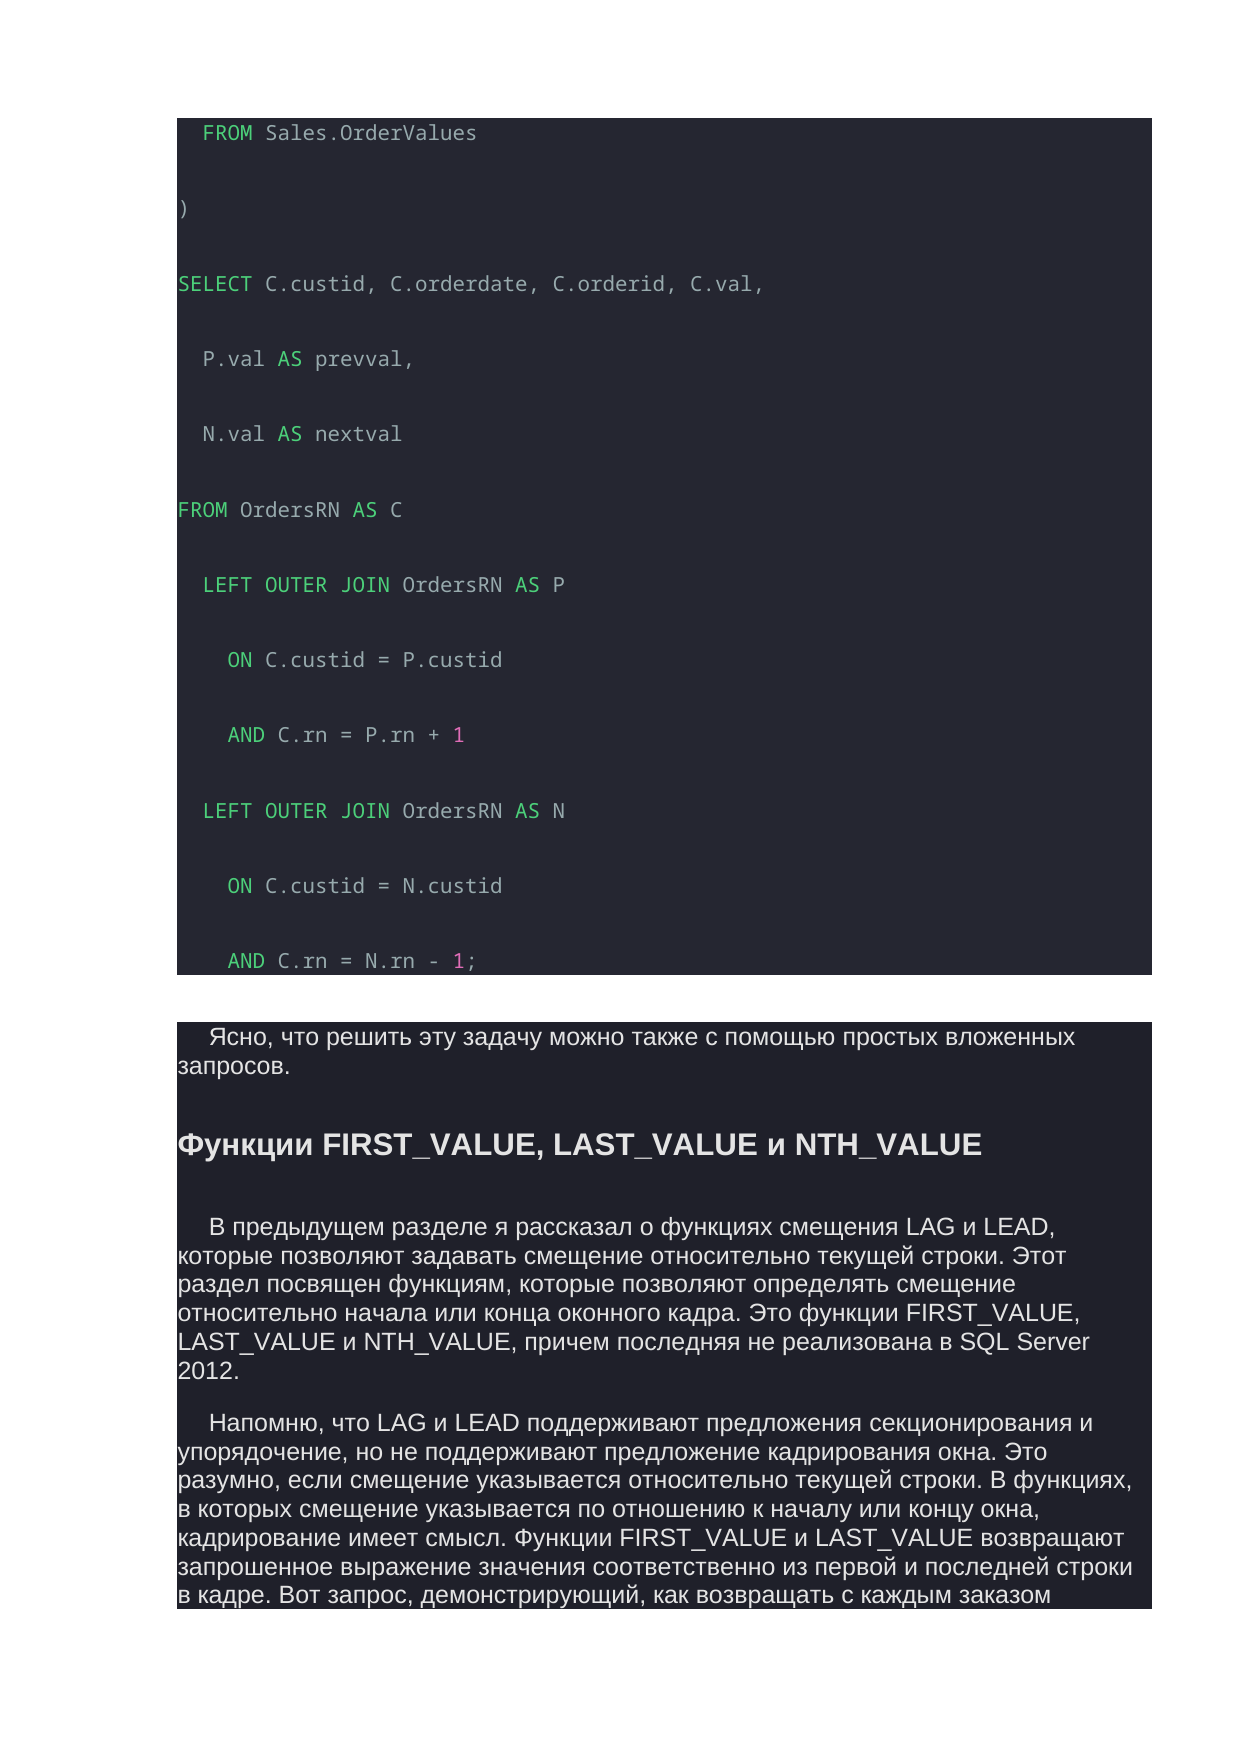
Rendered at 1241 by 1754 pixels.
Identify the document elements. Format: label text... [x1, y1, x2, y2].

text LEFT OUTER JOIN OrdersRN AS N [177, 796, 1152, 824]
text AND C.rn = N.rn - 1; [177, 947, 1152, 975]
text ON C.custid = N.custid [177, 871, 1152, 900]
text SELECT C.custid, C.orderdate, C.orderid, C.val, [177, 269, 1152, 297]
text LEFT OUTER JOIN OrdersRN AS P [177, 570, 1152, 598]
text P.val AS prevval, [177, 344, 1152, 372]
text AND C.rn = P.rn + 1 [177, 721, 1152, 749]
text ON C.custid = P.custid [177, 645, 1152, 674]
text FROM Sales.OrderValues [177, 118, 1152, 147]
text FROM OrdersRN AS C [177, 495, 1152, 523]
text ) [177, 193, 1152, 222]
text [177, 1408, 1152, 1609]
subtitle Функции FIRST_VALUE, LAST_VALUE и NTH_VALUE [177, 1126, 1152, 1162]
text Ясно, что решить эту задачу можно также с помощью простых вложенных запросов. [177, 1022, 1152, 1079]
text В предыдущем разделе я рассказал о функциях смещения LAG и LEAD, которые позволяют задавать смещение относительно текущей строки. Этот раздел посвящен функциям, которые позволяют определять смещение относительно начала или конца оконного кадра. Это функции FIRST_VALUE, LAST_VALUE и NTH_VALUE, причем последняя не реализована в SQL Server 2012. [177, 1212, 1152, 1384]
text N.val AS nextval [177, 419, 1152, 448]
